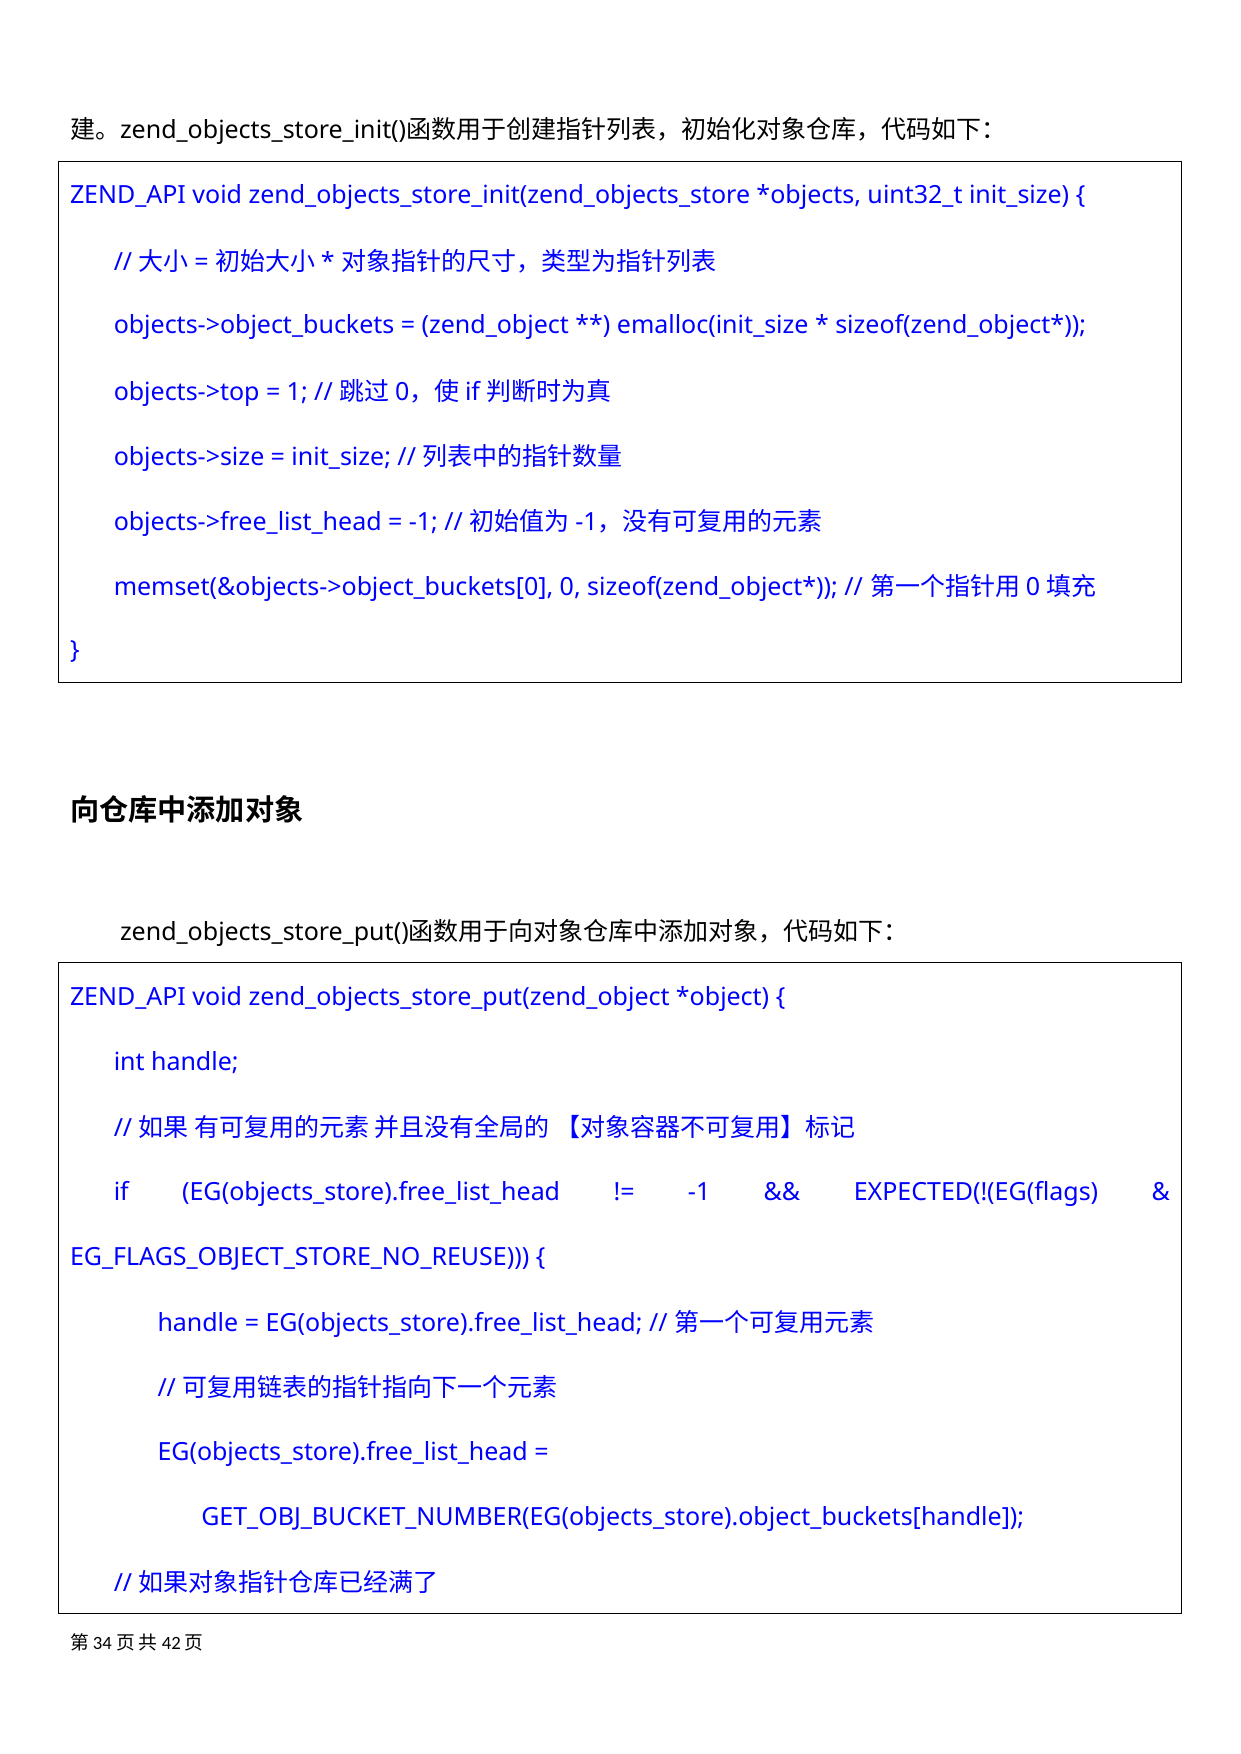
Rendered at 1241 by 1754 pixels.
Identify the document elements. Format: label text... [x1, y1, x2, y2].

table_header ZEND_API void zend_objects_store_init(zend_objects_store *objects, uint32_t init_size) { // 大小 = 初始大小 * 对象指针的尺寸，类型为指针列表 objects->object_buckets = (zend_object **) emalloc(init_size * sizeof(zend_object*)); objects->top = 1; // 跳过 0，使 if 判断时为真 objects->size = init_size; // 列表中的指针数量 objects->free_list_head = -1; // 初始值为 -1，没有可复用的元素 memset(&objects->object_buckets[0], 0, sizeof(zend_object*)); // 第一个指针用 0 填充 } [59, 162, 1181, 682]
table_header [59, 963, 1181, 1613]
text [70, 96, 1171, 161]
subtitle 向仓库中添加对象 [70, 775, 1171, 840]
text zend_objects_store_put()函数用于向对象仓库中添加对象，代码如下： [70, 897, 1171, 962]
